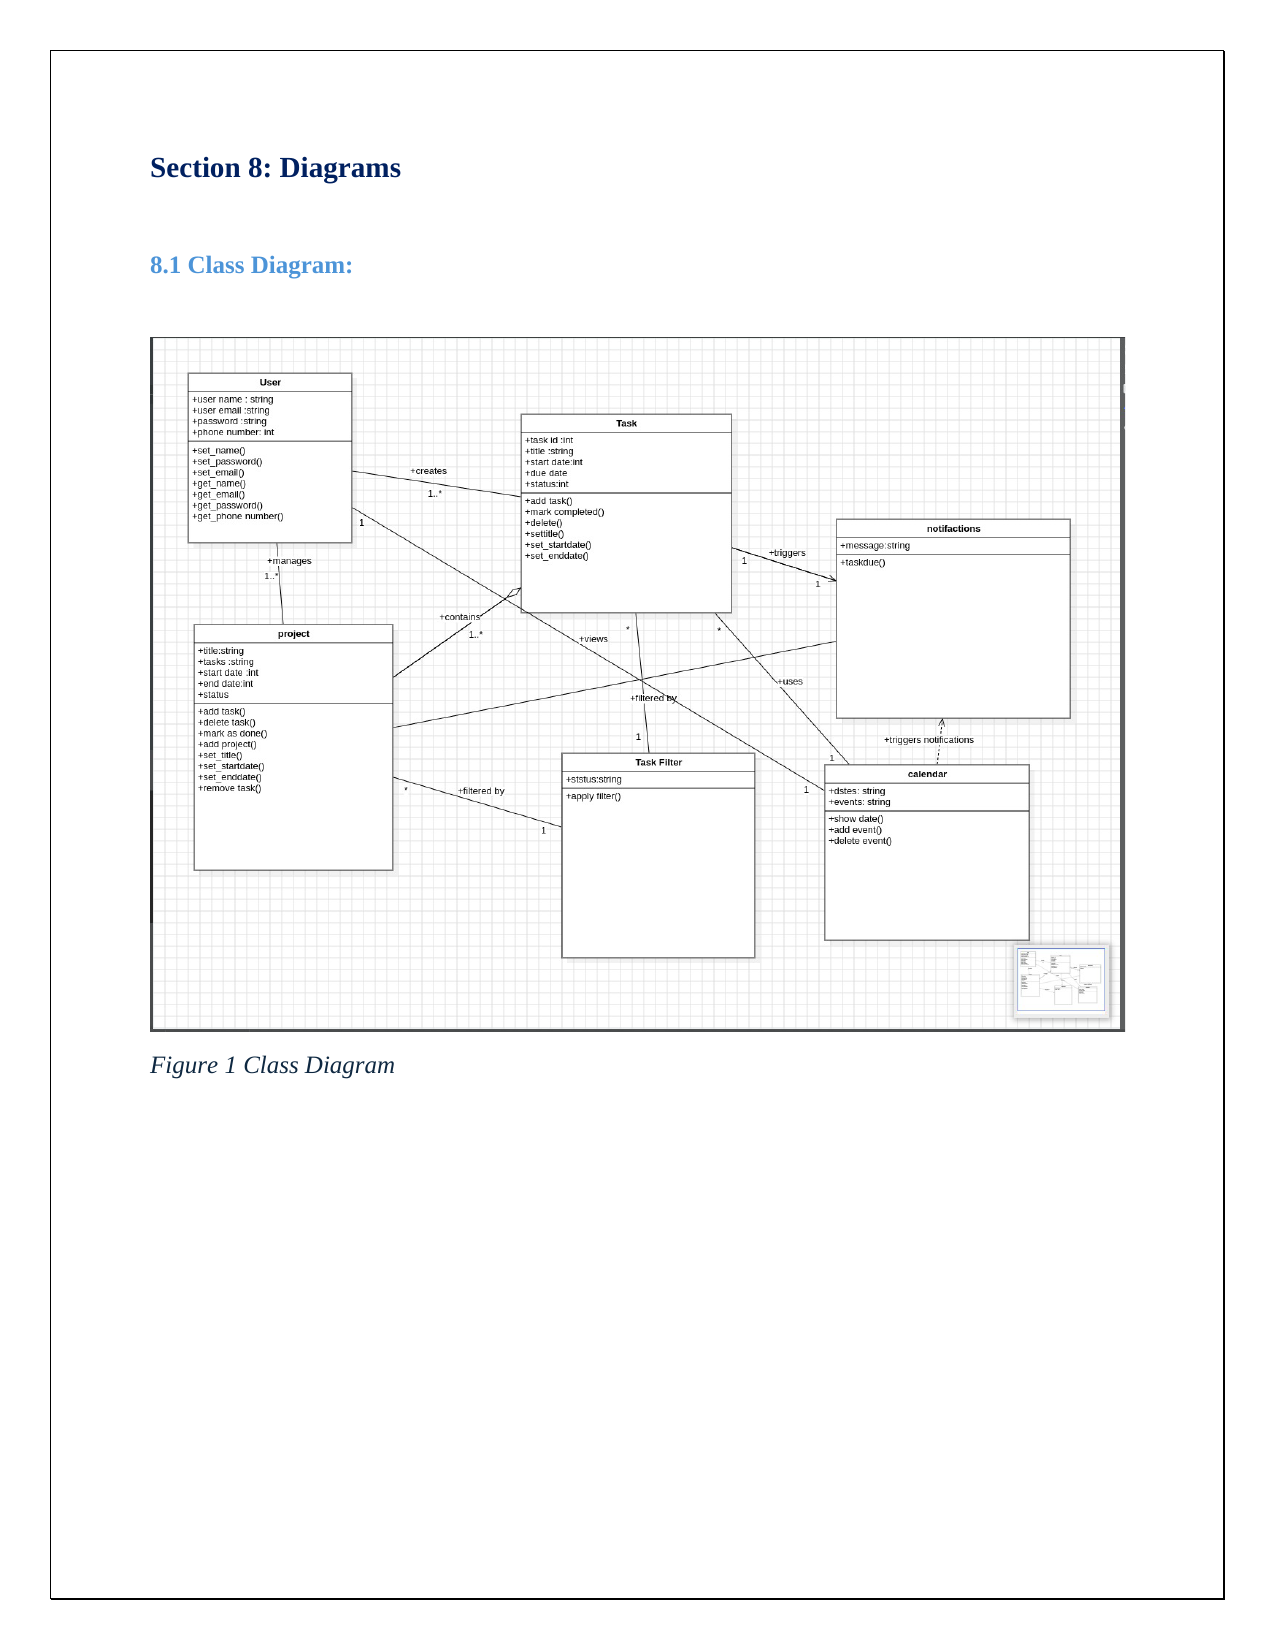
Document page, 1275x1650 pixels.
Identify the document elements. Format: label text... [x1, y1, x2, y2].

subtitle Section 8: Diagrams [150, 150, 1124, 183]
picture [150, 337, 1125, 1032]
subtitle 8.1 Class Diagram: [150, 251, 1124, 279]
text Figure 1 Class Diagram [150, 1050, 1124, 1079]
